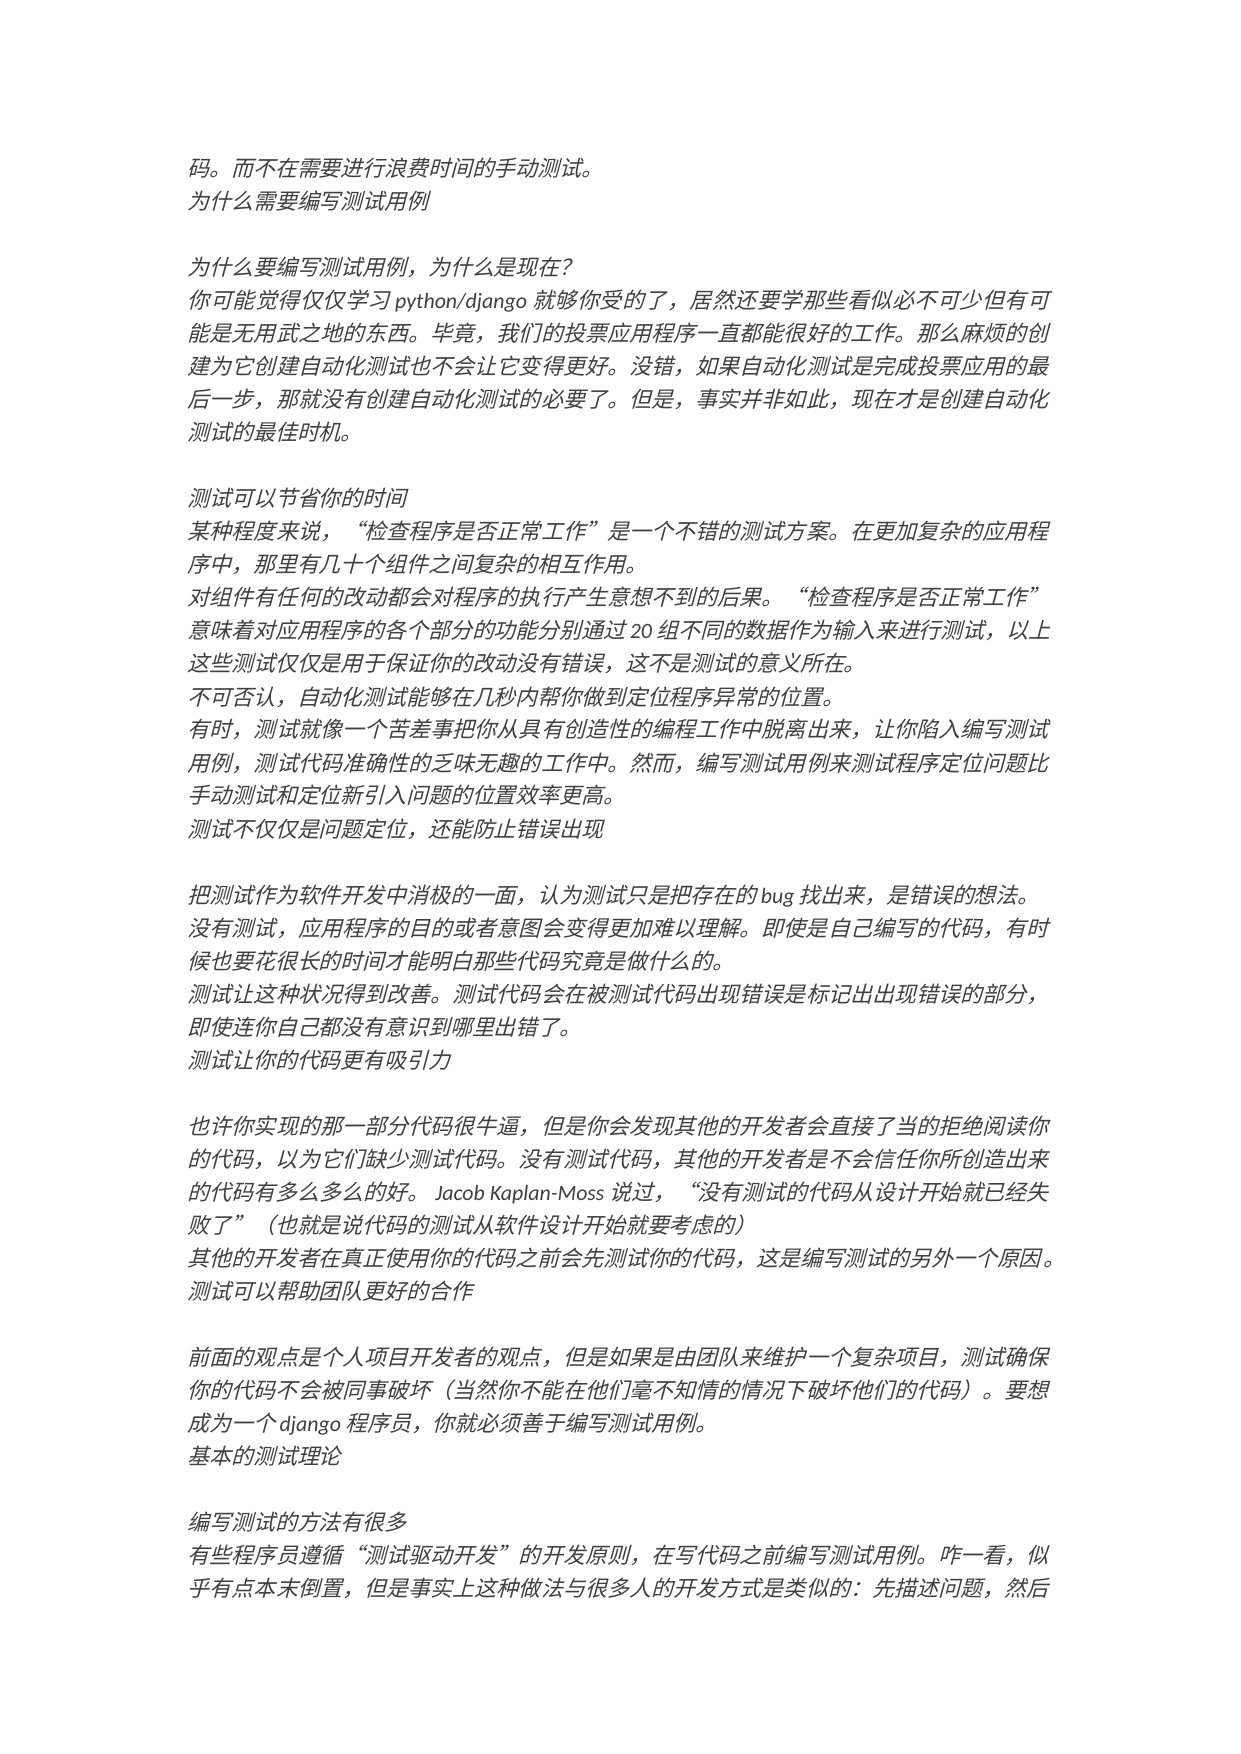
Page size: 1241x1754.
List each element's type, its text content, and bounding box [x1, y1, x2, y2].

text 测试可以节省你的时间 [187, 481, 1053, 514]
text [187, 1471, 1053, 1603]
text 测试不仅仅是问题定位，还能防止错误出现 [187, 811, 1053, 844]
text 前面的观点是个人项目开发者的观点，但是如果是由团队来维护一个复杂项目，测试确保你的代码不会被同事破坏（当然你不能在他们毫不知情的情况下破坏他们的代码）。要想成为一个django程序员，你就必须善于编写测试用例。 [187, 1306, 1053, 1438]
text 测试可以帮助团队更好的合作 [187, 1273, 1053, 1306]
text 把测试作为软件开发中消极的一面，认为测试只是把存在的bug找出来，是错误的想法。 没有测试，应用程序的目的或者意图会变得更加难以理解。即使是自己编写的代码，有时候也要花很长的时间才能明白那些代码究竟是做什么的。 测试让这种状况得到改善。测试代码会在被测试代码出现错误是标记出出现错误的部分，即使连你自己都没有意识到哪里出错了。 [187, 844, 1053, 1042]
text 某种程度来说，“检查程序是否正常工作”是一个不错的测试方案。在更加复杂的应用程序中，那里有几十个组件之间复杂的相互作用。 [187, 514, 1053, 580]
text 为什么要编写测试用例，为什么是现在？ 你可能觉得仅仅学习python/django就够你受的了，居然还要学那些看似必不可少但有可能是无用武之地的东西。毕竟，我们的投票应用程序一直都能很好的工作。那么麻烦的创建为它创建自动化测试也不会让它变得更好。没错，如果自动化测试是完成投票应用的最后一步，那就没有创建自动化测试的必要了。但是，事实并非如此，现在才是创建自动化测试的最佳时机。 [187, 217, 1053, 448]
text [187, 151, 1053, 183]
text 其他的开发者在真正使用你的代码之前会先测试你的代码，这是编写测试的另外一个原因。 [187, 1240, 1053, 1273]
text 也许你实现的那一部分代码很牛逼，但是你会发现其他的开发者会直接了当的拒绝阅读你的代码，以为它们缺少测试代码。没有测试代码，其他的开发者是不会信任你所创造出来的代码有多么多么的好。 Jacob Kaplan-Moss说过，“没有测试的代码从设计开始就已经失败了”（也就是说代码的测试从软件设计开始就要考虑的） [187, 1075, 1053, 1240]
text 测试让你的代码更有吸引力 [187, 1042, 1053, 1075]
text 不可否认，自动化测试能够在几秒内帮你做到定位程序异常的位置。 有时，测试就像一个苦差事把你从具有创造性的编程工作中脱离出来，让你陷入编写测试用例，测试代码准确性的乏味无趣的工作中。然而，编写测试用例来测试程序定位问题比手动测试和定位新引入问题的位置效率更高。 [187, 679, 1053, 811]
text 为什么需要编写测试用例 [187, 183, 1053, 217]
text 对组件有任何的改动都会对程序的执行产生意想不到的后果。“检查程序是否正常工作”意味着对应用程序的各个部分的功能分别通过20组不同的数据作为输入来进行测试，以上这些测试仅仅是用于保证你的改动没有错误，这不是测试的意义所在。 [187, 580, 1053, 679]
text 基本的测试理论 [187, 1438, 1053, 1471]
